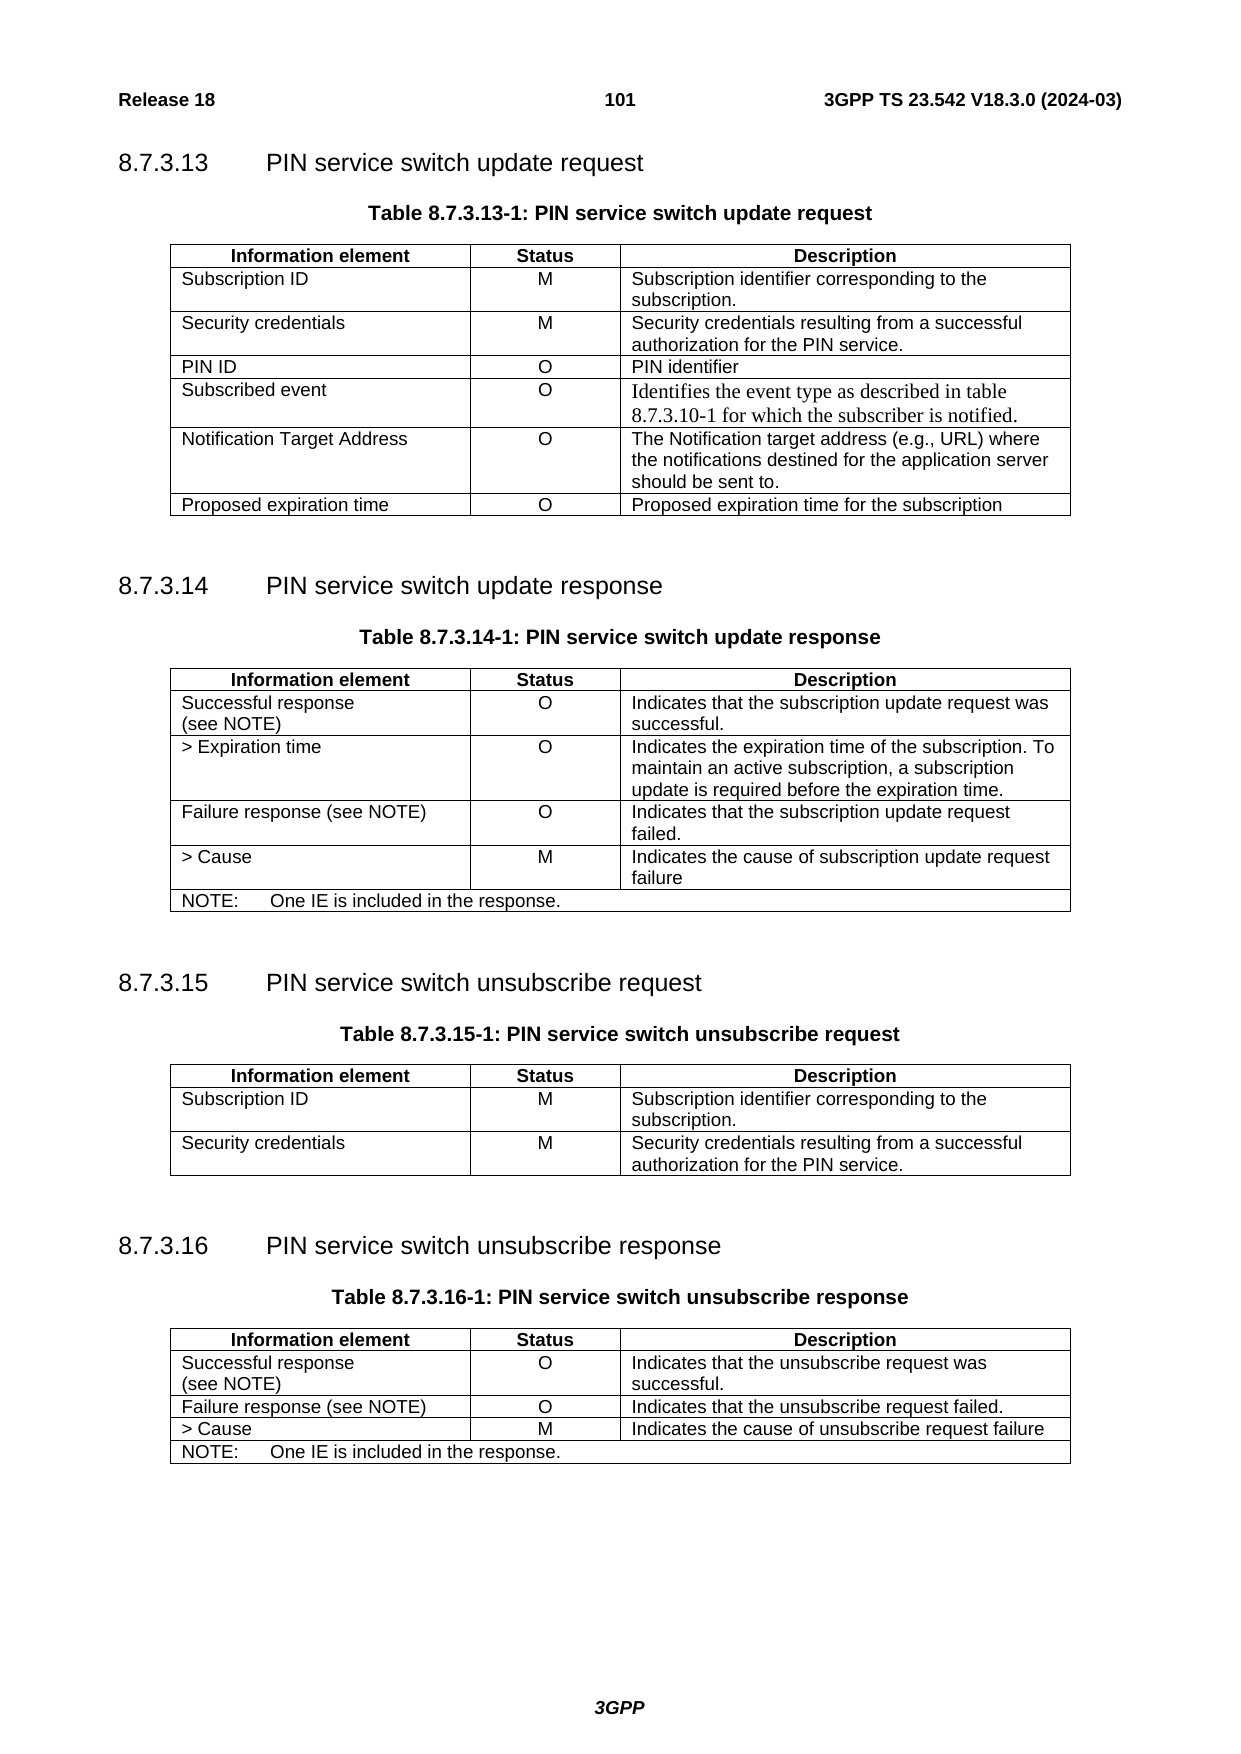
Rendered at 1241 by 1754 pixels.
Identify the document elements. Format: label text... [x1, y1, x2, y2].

subtitle 8.7.3.15 PIN service switch unsubscribe request [118, 968, 1122, 996]
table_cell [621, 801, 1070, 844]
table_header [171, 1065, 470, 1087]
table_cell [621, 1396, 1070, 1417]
subtitle 8.7.3.13 PIN service switch update request [118, 147, 1122, 176]
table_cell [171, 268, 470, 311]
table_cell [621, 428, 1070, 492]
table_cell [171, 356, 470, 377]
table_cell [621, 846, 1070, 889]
subtitle 8.7.3.16 PIN service switch unsubscribe response [118, 1231, 1122, 1260]
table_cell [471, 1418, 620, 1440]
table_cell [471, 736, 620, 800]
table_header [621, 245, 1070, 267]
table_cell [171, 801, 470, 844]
text Table 8.7.3.16-1: PIN service switch unsubscribe response [118, 1285, 1122, 1309]
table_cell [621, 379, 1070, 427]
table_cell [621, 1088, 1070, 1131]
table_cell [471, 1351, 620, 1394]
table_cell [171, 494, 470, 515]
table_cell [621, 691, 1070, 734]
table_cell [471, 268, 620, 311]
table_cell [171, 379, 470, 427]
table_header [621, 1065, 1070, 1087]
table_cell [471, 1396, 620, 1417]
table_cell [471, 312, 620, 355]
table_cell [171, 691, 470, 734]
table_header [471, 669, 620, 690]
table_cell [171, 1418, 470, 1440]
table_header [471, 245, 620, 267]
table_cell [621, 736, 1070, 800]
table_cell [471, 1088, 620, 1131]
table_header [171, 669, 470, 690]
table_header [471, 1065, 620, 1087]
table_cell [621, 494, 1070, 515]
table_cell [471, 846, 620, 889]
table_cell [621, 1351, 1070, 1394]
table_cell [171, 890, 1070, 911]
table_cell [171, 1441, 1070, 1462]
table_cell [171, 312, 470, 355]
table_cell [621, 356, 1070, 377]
text Table 8.7.3.15-1: PIN service switch unsubscribe request [118, 1021, 1122, 1045]
text Table 8.7.3.14-1: PIN service switch update response [118, 625, 1122, 649]
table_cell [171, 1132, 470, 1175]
subtitle 8.7.3.14 PIN service switch update response [118, 571, 1122, 600]
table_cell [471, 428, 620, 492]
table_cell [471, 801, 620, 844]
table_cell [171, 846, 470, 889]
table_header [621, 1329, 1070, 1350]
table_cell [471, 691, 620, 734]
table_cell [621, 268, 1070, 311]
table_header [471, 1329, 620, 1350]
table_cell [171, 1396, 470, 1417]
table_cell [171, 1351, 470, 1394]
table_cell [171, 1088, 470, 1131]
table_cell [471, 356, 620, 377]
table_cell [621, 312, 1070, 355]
text Table 8.7.3.13-1: PIN service switch update request [118, 201, 1122, 225]
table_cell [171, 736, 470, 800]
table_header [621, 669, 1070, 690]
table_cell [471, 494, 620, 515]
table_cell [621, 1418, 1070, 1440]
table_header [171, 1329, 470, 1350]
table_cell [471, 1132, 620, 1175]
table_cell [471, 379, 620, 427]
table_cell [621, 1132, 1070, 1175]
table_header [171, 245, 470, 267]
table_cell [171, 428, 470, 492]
